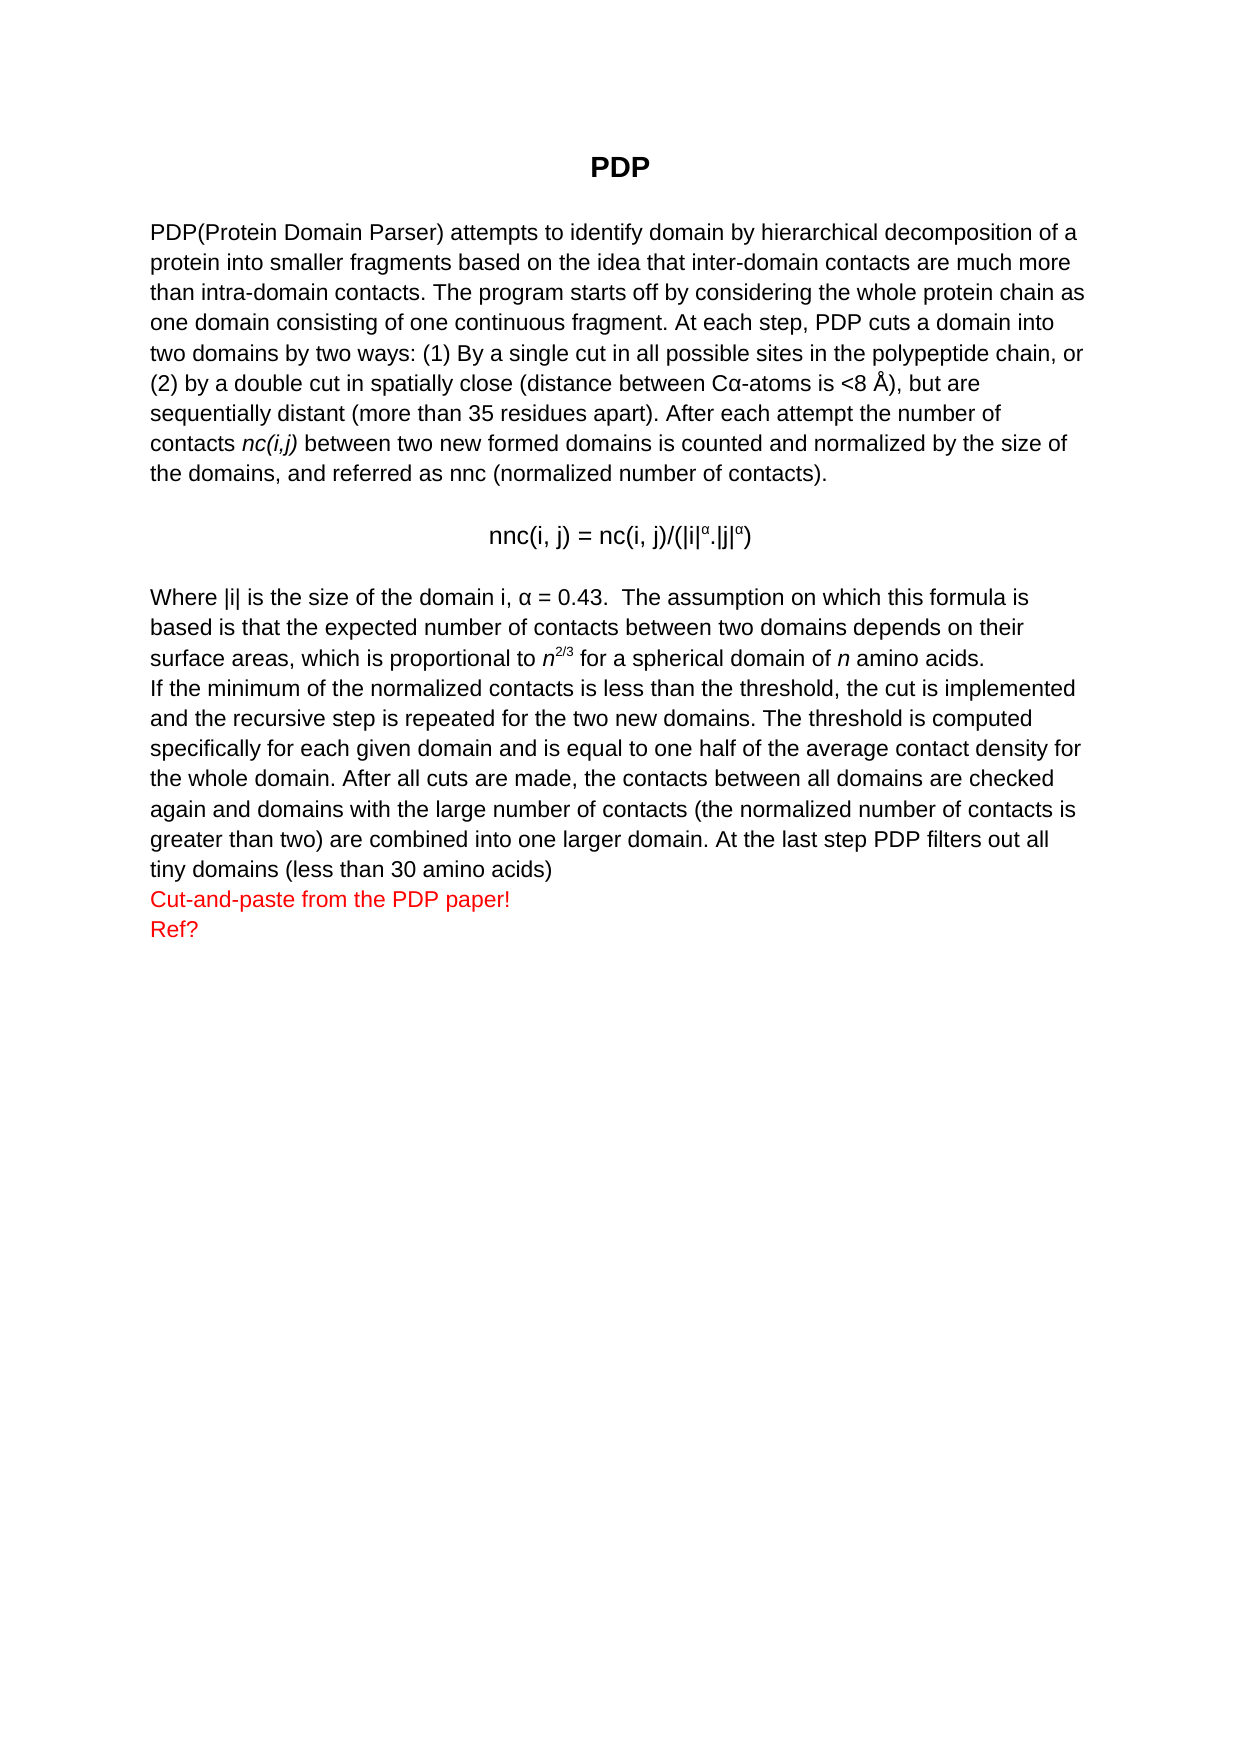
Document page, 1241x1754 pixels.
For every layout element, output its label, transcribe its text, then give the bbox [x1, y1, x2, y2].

text Cut-and-paste from the PDP paper! [150, 886, 1090, 912]
text If the minimum of the normalized contacts is less than the threshold, the cut is implemented and the recursive step is repeated for the two new domains. The threshold is computed specifically for each given domain and is equal to one half of the average contact density for the whole domain. After all cuts are made, the contacts between all domains are checked again and domains with the large number of contacts (the normalized number of contacts is greater than two) are combined into one larger domain. At the last step PDP filters out all tiny domains (less than 30 amino acids) [150, 675, 1090, 882]
text Where |i| is the size of the domain i, α = 0.43. The assumption on which this formula is based is that the expected number of contacts between two domains depends on their surface areas, which is proportional to n2/3 for a spherical domain of n amino acids. [150, 584, 1090, 671]
text PDP(Protein Domain Parser) attempts to identify domain by hierarchical decomposition of a protein into smaller fragments based on the idea that inter-domain contacts are much more than intra-domain contacts. The program starts off by considering the whole protein chain as one domain consisting of one continuous fragment. At each step, PDP cuts a domain into two domains by two ways: (1) By a single cut in all possible sites in the polypeptide chain, or (2) by a double cut in spatially close (distance between Cα-atoms is <8 Å), but are sequentially distant (more than 35 residues apart). After each attempt the number of contacts nc(i,j) between two new formed domains is counted and normalized by the size of the domains, and referred as nnc (normalized number of contacts). [150, 219, 1090, 487]
text nnc(i, j) = nc(i, j)/(|i|α.|j|α) [150, 521, 1090, 549]
text PDP [150, 150, 1090, 183]
text Ref? [150, 916, 1090, 943]
